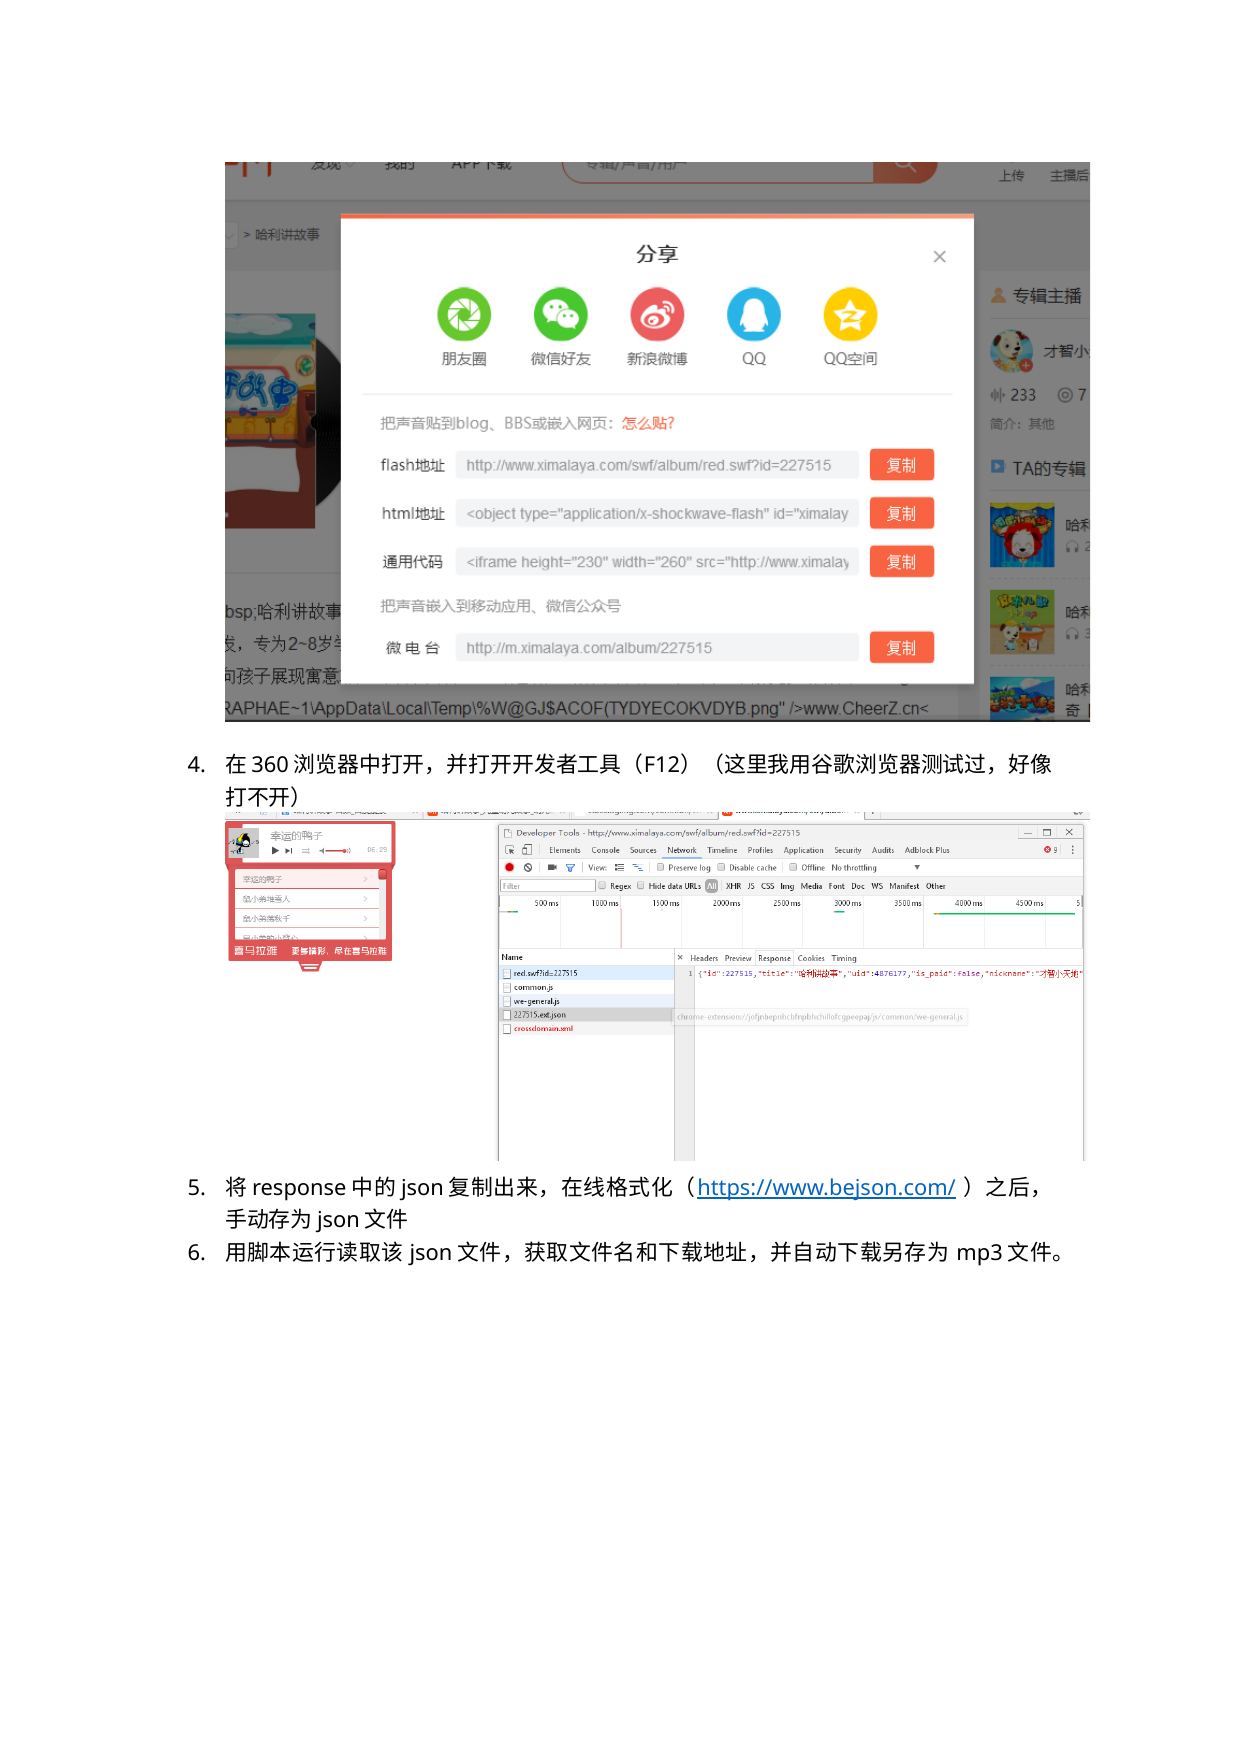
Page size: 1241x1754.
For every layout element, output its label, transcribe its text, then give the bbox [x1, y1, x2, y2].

list 将response中的json复制出来，在线格式化（https://www.bejson.com/ ）之后，手动存为json文件 [187, 1169, 1053, 1234]
picture [225, 812, 1091, 1161]
picture [225, 162, 1091, 722]
list 用脚本运行读取该json文件，获取文件名和下载地址，并自动下载另存为mp3文件。 [187, 1234, 1053, 1299]
list 在360浏览器中打开，并打开开发者工具（F12）（这里我用谷歌浏览器测试过，好像打不开） [187, 747, 1053, 812]
